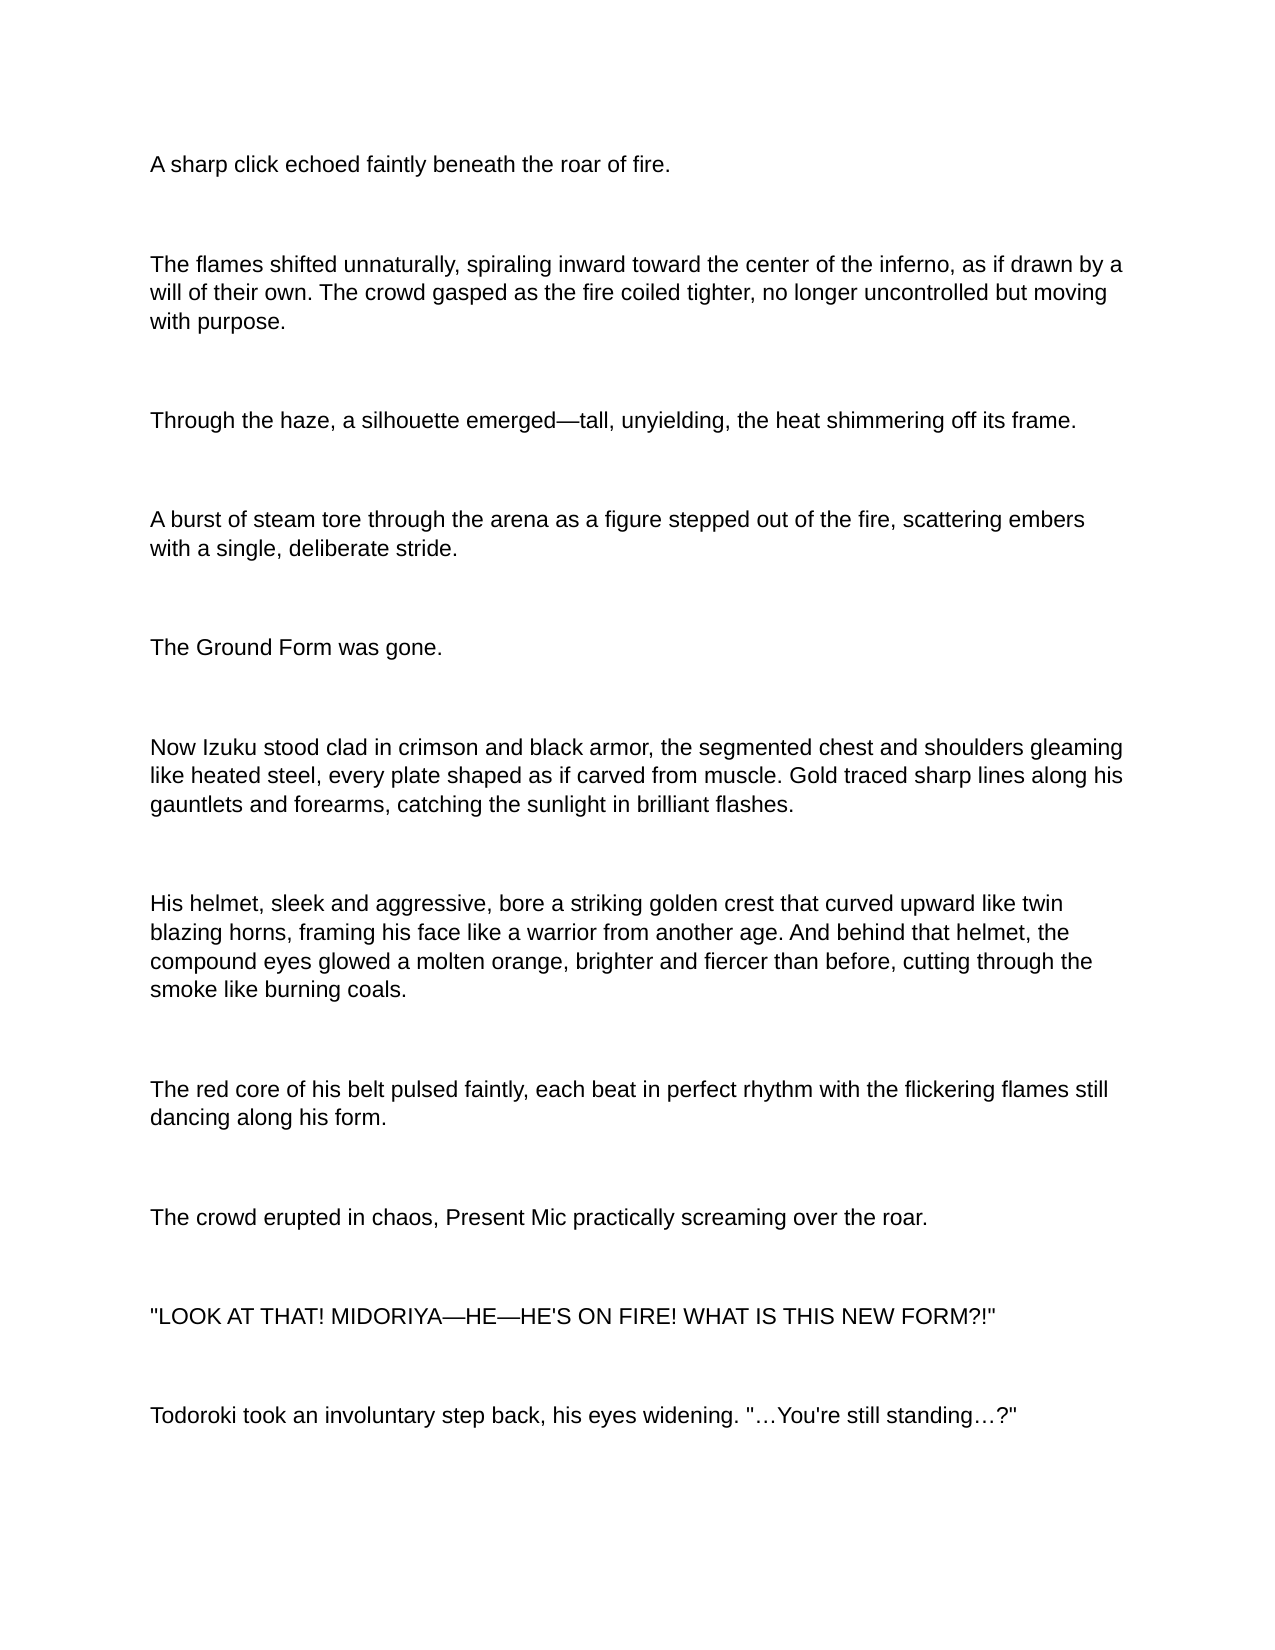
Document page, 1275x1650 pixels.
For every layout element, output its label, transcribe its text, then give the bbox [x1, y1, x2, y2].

text His helmet, sleek and aggressive, bore a striking golden crest that curved upward like twin blazing horns, framing his face like a warrior from another age. And behind that helmet, the compound eyes glowed a molten orange, brighter and fiercer than before, cutting through the smoke like burning coals. [150, 889, 1125, 1004]
text "LOOK AT THAT! MIDORIYA—HE—HE'S ON FIRE! WHAT IS THIS NEW FORM?!" [150, 1301, 1125, 1330]
text Now Izuku stood clad in crimson and black armor, the segmented chest and shoulders gleaming like heated steel, every plate shaped as if carved from muscle. Gold traced sharp lines along his gauntlets and forearms, catching the sunlight in brilliant flashes. [150, 732, 1125, 818]
text A burst of steam tore through the arena as a figure stepped out of the fire, scattering embers with a single, deliberate stride. [150, 505, 1125, 562]
text The red core of his belt pulsed faintly, each beat in perfect rhythm with the flickering flames still dancing along his form. [150, 1074, 1125, 1132]
text Todoroki took an involuntary step back, his eyes widening. "…You're still standing…?" [150, 1400, 1125, 1429]
text A sharp click echoed faintly beneath the roar of fire. [150, 150, 1125, 179]
text The Ground Form was gone. [150, 633, 1125, 662]
text The crowd erupted in chaos, Present Mic practically screaming over the roar. [150, 1202, 1125, 1231]
text Through the haze, a silhouette emerged—tall, unyielding, the heat shimmering off its frame. [150, 406, 1125, 434]
text The flames shifted unnaturally, spiraling inward toward the center of the inferno, as if drawn by a will of their own. The crowd gasped as the fire coiled tighter, no longer uncontrolled but moving with purpose. [150, 249, 1125, 335]
